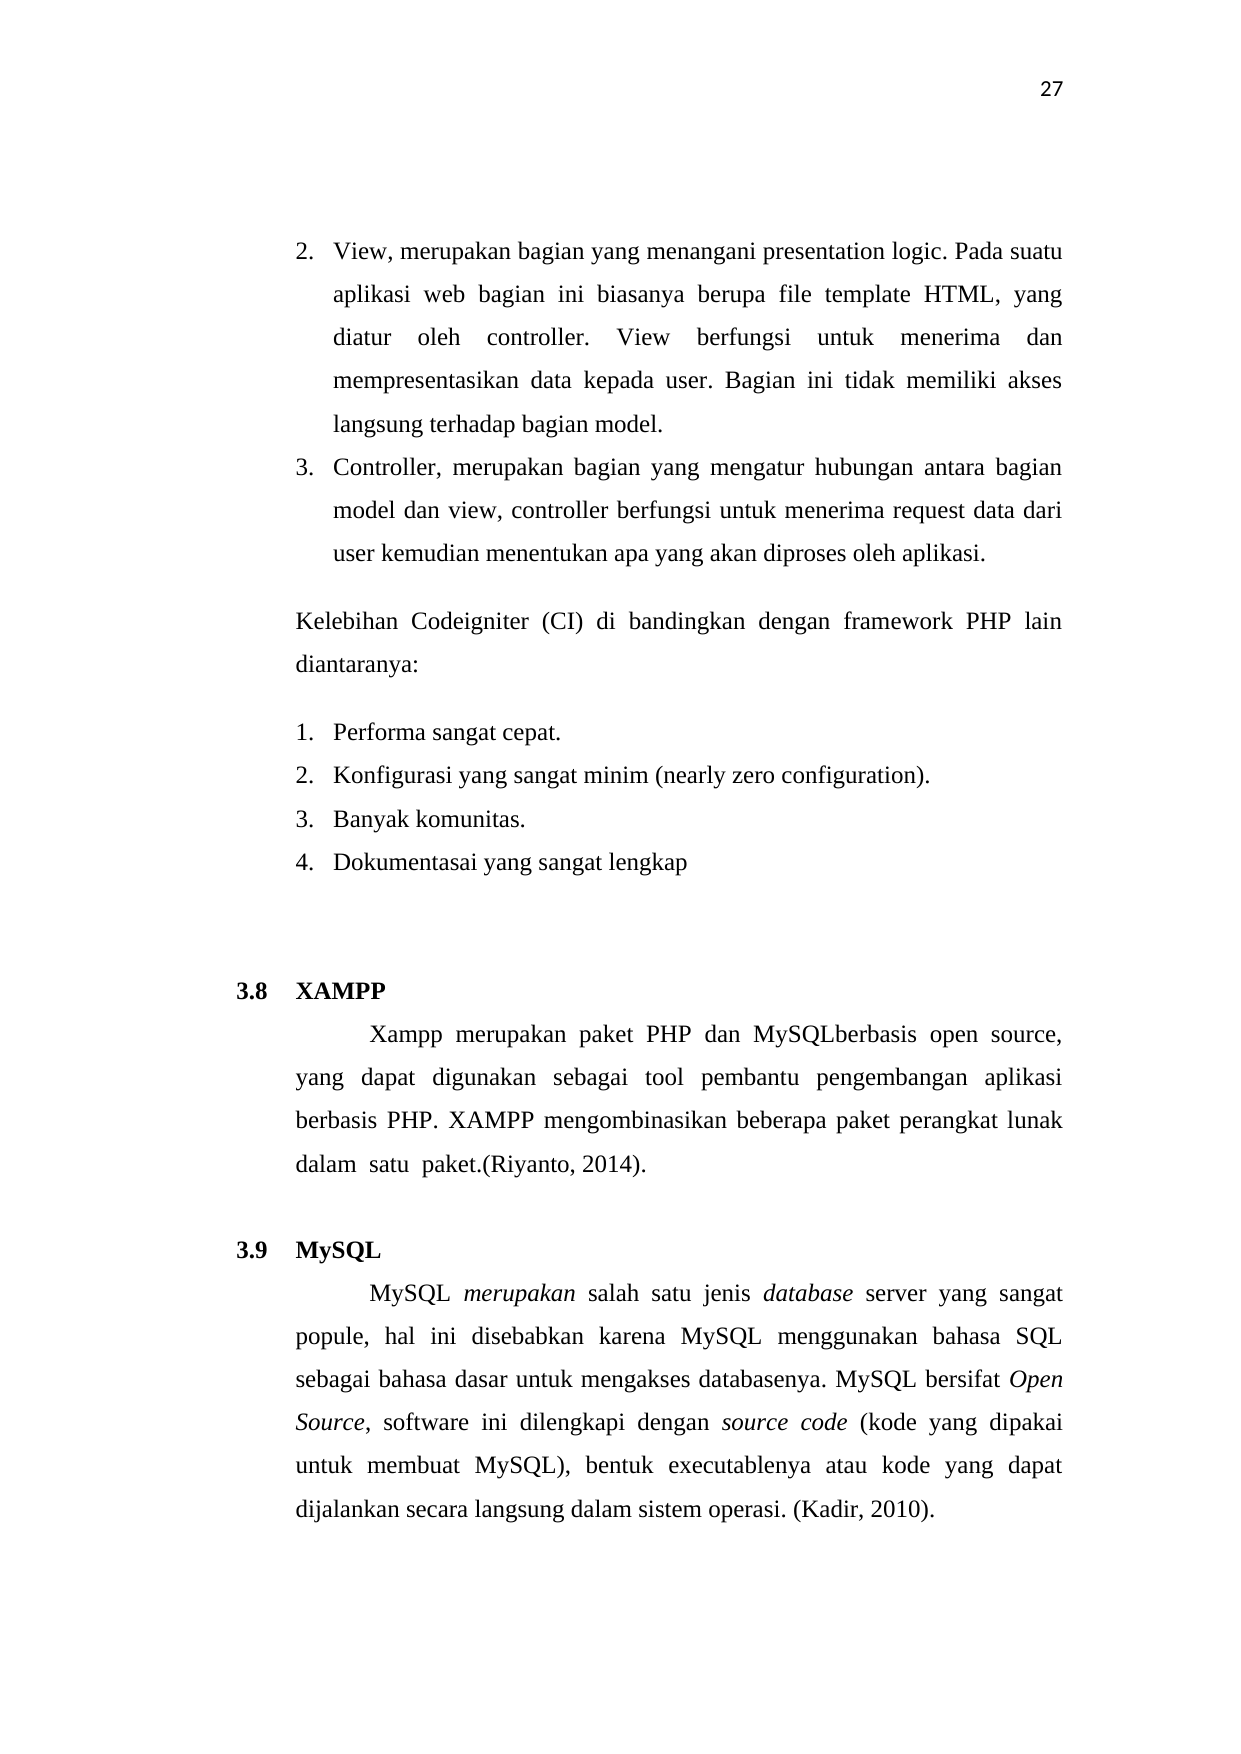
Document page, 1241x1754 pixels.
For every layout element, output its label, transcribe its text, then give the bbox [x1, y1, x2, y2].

list Konfigurasi yang sangat minim (nearly zero configuration). [295, 761, 1063, 789]
list Dokumentasai yang sangat lengkap [295, 847, 1063, 876]
list 3.8 XAMPP [236, 976, 1063, 1005]
list Controller, merupakan bagian yang mengatur hubungan antara bagian model dan view, controller berfungsi untuk menerima request data dari user kemudian menentukan apa yang akan diproses oleh aplikasi. [295, 452, 1063, 567]
list 3.9 MySQL [236, 1235, 1063, 1264]
list Banyak komunitas. [295, 804, 1063, 832]
text Kelebihan Codeigniter (CI) di bandingkan dengan framework PHP lain diantaranya: [295, 606, 1063, 678]
list MySQL merupakan salah satu jenis database server yang sangat popule, hal ini disebabkan karena MySQL menggunakan bahasa SQL sebagai bahasa dasar untuk mengakses databasenya. MySQL bersifat Open Source, software ini dilengkapi dengan source code (kode yang dipakai untuk membuat MySQL), bentuk executablenya atau kode yang dapat dijalankan secara langsung dalam sistem operasi. (Kadir, 2010). [295, 1278, 1063, 1522]
list View, merupakan bagian yang menangani presentation logic. Pada suatu aplikasi web bagian ini biasanya berupa file template HTML, yang diatur oleh controller. View berfungsi untuk menerima dan mempresentasikan data kepada user. Bagian ini tidak memiliki akses langsung terhadap bagian model. [295, 236, 1063, 437]
list Xampp merupakan paket PHP dan MySQLberbasis open source, yang dapat digunakan sebagai tool pembantu pengembangan aplikasi berbasis PHP. XAMPP mengombinasikan beberapa paket perangkat lunak dalam satu paket.(Riyanto, 2014). [295, 1019, 1063, 1177]
list Performa sangat cepat. [295, 717, 1063, 746]
